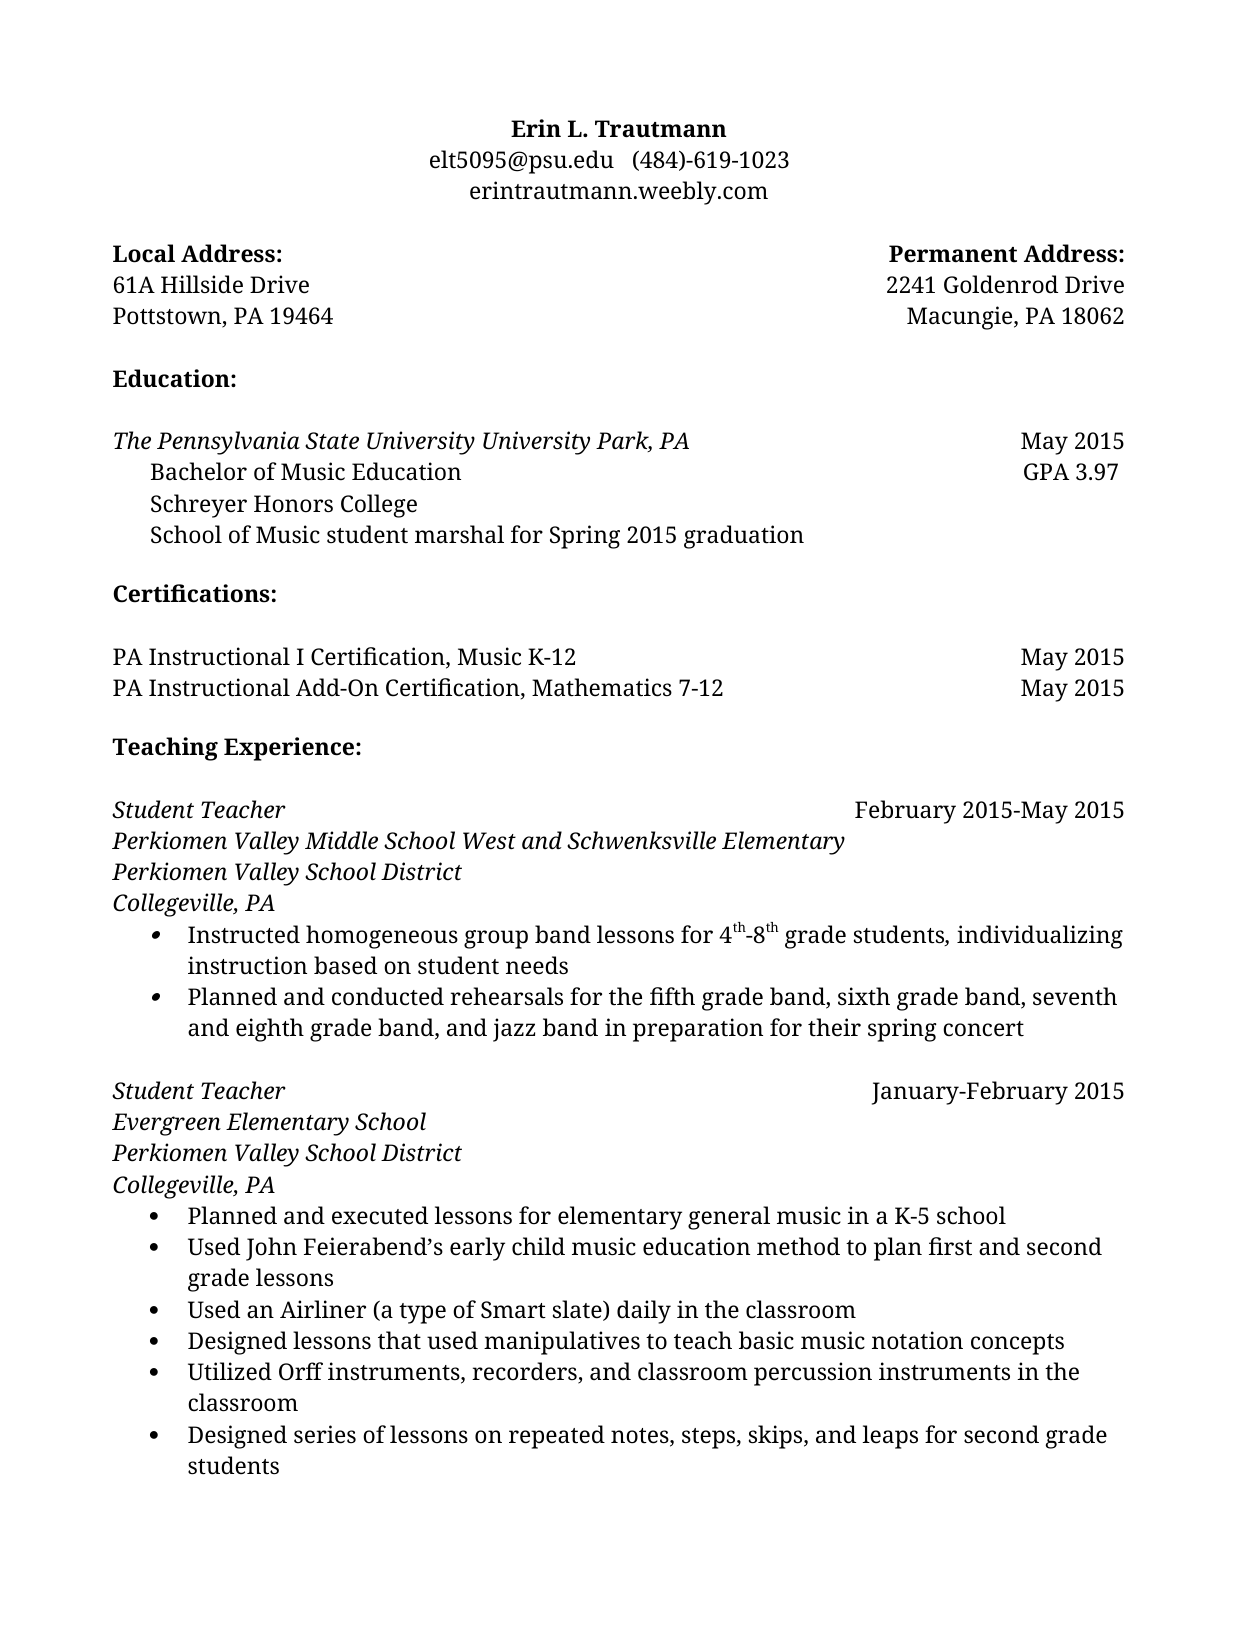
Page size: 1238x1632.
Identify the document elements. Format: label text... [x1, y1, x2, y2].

list Used John Feierabend’s early child music education method to plan first and second grade lessons [150, 1231, 1125, 1293]
text Teaching Experience: [112, 731, 1125, 762]
text Evergreen Elementary School [112, 1106, 1125, 1137]
text Schreyer Honors College [112, 487, 1125, 519]
text Pottstown, PA 19464 Macungie, PA 18062 [112, 300, 1125, 331]
list Designed series of lessons on repeated notes, steps, skips, and leaps for second grade students [150, 1418, 1125, 1481]
list Utilized Orff instruments, recorders, and classroom percussion instruments in the classroom [150, 1356, 1125, 1418]
text PA Instructional I Certification, Music K-12 May 2015 [112, 641, 1125, 672]
text Perkiomen Valley School District [112, 856, 1125, 887]
text Collegeville, PA [112, 887, 1125, 918]
text Perkiomen Valley School District [112, 1137, 1125, 1168]
text Student Teacher February 2015-May 2015 [112, 793, 1125, 825]
list Instructed homogeneous group band lessons for 4th-8th grade students, individualizing instruction based on student needs [150, 918, 1125, 981]
list Used an Airliner (a type of Smart slate) daily in the classroom [150, 1293, 1125, 1325]
text Certifications: [112, 578, 1125, 609]
list Planned and executed lessons for elementary general music in a K-5 school [150, 1200, 1125, 1231]
text Perkiomen Valley Middle School West and Schwenksville Elementary [112, 825, 1125, 856]
text Education: [112, 362, 1125, 394]
text School of Music student marshal for Spring 2015 graduation [112, 519, 1125, 550]
text erintrautmann.weebly.com [112, 175, 1125, 206]
text elt5095@psu.edu (484)-619-1023 [94, 144, 1125, 175]
list Designed lessons that used manipulatives to teach basic music notation concepts [150, 1325, 1125, 1356]
list Planned and conducted rehearsals for the fifth grade band, sixth grade band, seventh and eighth grade band, and jazz band in preparation for their spring concert [150, 981, 1125, 1043]
text Local Address: Permanent Address: [112, 237, 1125, 269]
text The Pennsylvania State University University Park, PA May 2015 [112, 425, 1125, 456]
text Student Teacher January-February 2015 [112, 1075, 1125, 1106]
text Bachelor of Music Education GPA 3.97 [112, 456, 1125, 487]
text 61A Hillside Drive 2241 Goldenrod Drive [112, 269, 1125, 300]
text Erin L. Trautmann [112, 112, 1125, 144]
text Collegeville, PA [112, 1168, 1125, 1200]
text PA Instructional Add-On Certification, Mathematics 7-12 May 2015 [112, 672, 1125, 703]
